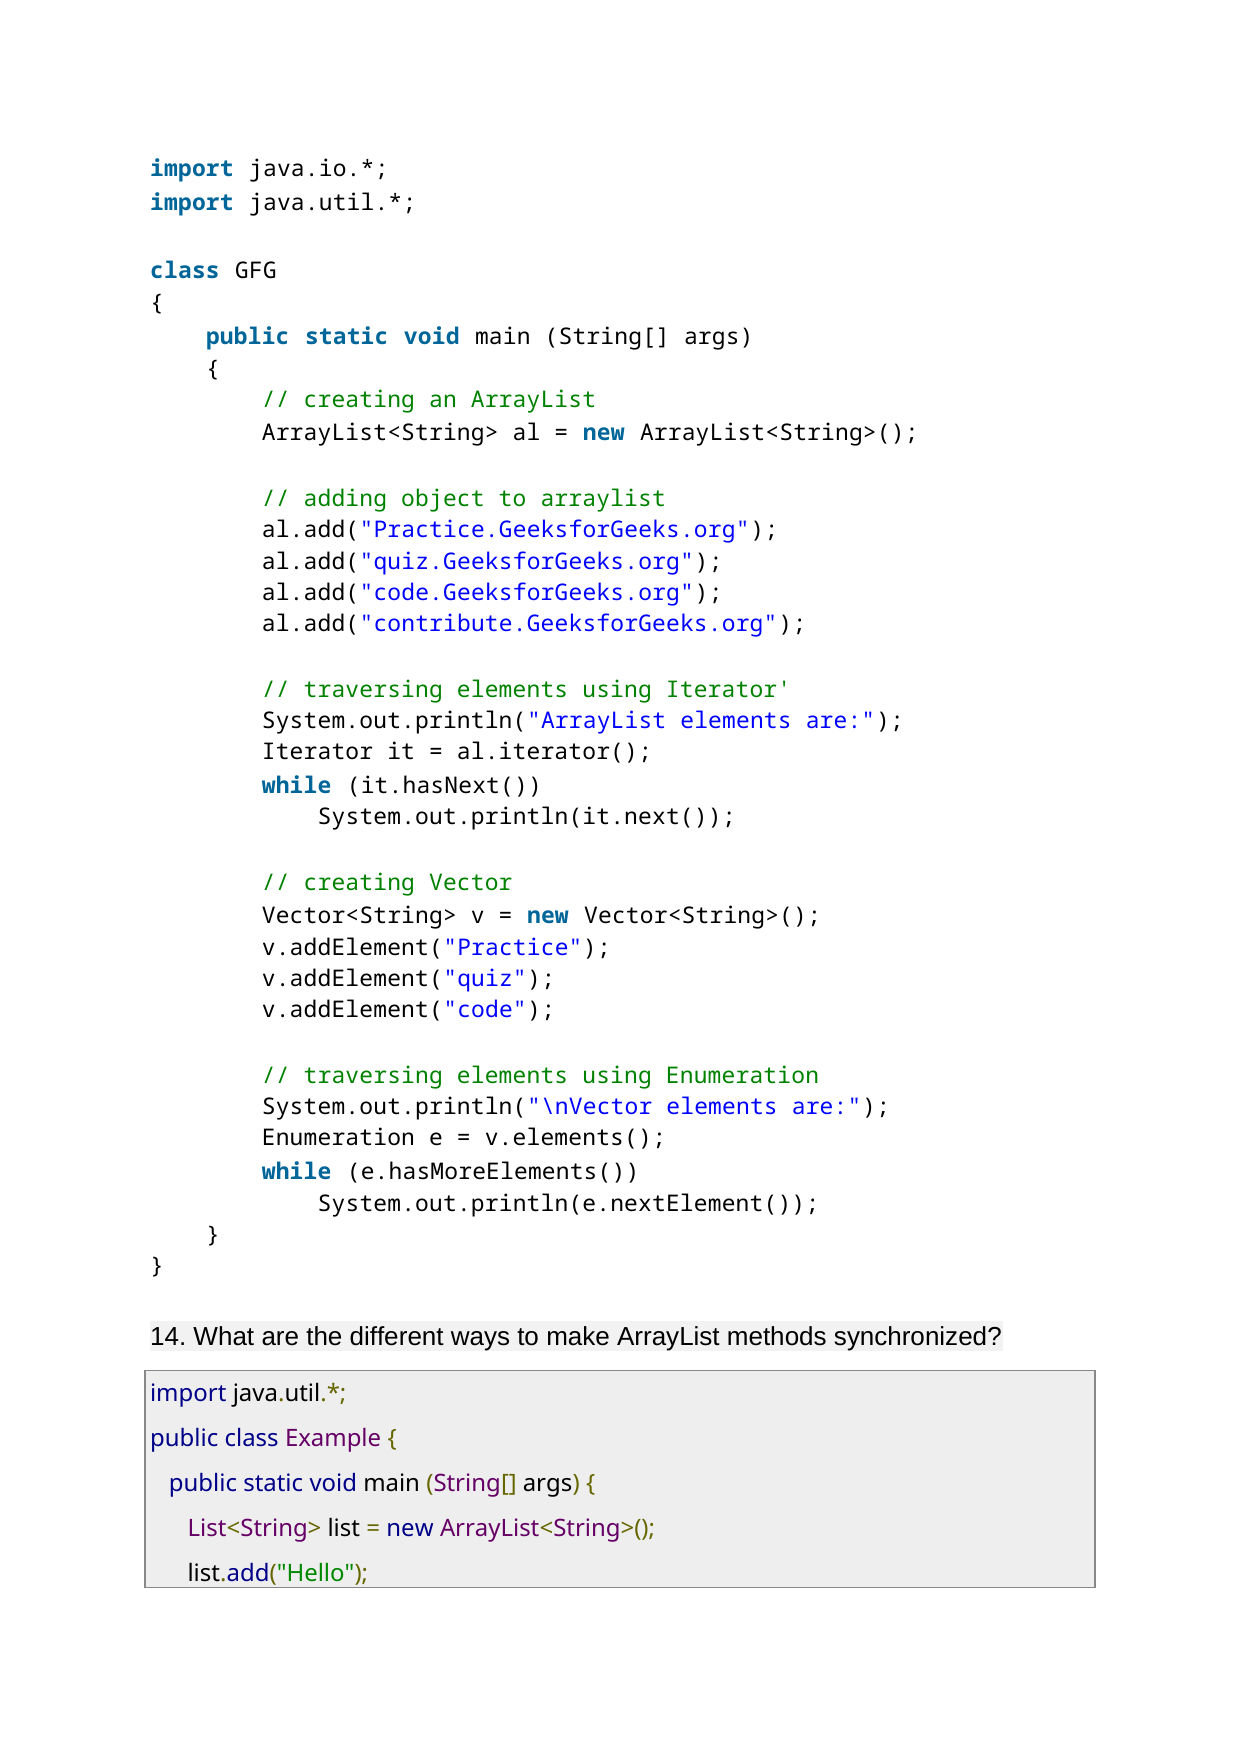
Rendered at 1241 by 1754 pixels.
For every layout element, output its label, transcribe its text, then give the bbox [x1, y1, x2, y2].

text System.out.println("ArrayList elements are:"); [150, 704, 1090, 735]
text class GFG [150, 252, 1090, 286]
text public static void main (String[] args) [150, 317, 1090, 352]
text v.addElement("Practice"); [150, 931, 1090, 962]
text // creating Vector [150, 866, 1090, 897]
text list.add("Hello"); [146, 1550, 1094, 1587]
text v.addElement("quiz"); [150, 962, 1090, 993]
text System.out.println(it.next()); [150, 800, 1090, 832]
text } [150, 1218, 1090, 1249]
text al.add("contribute.GeeksforGeeks.org"); [150, 607, 1090, 638]
text import java.util.*; [150, 184, 1090, 218]
text { [150, 352, 1090, 383]
text import java.util.*; [146, 1371, 1094, 1408]
text while (e.hasMoreElements()) [150, 1152, 1090, 1187]
text // adding object to arraylist [150, 482, 1090, 513]
text System.out.println(e.nextElement()); [150, 1187, 1090, 1218]
text Iterator it = al.iterator(); [150, 735, 1090, 766]
text al.add("code.GeeksforGeeks.org"); [150, 576, 1090, 607]
text 14. What are the different ways to make ArrayList methods synchronized? [150, 1280, 1090, 1351]
text ArrayList<String> al = new ArrayList<String>(); [150, 414, 1090, 448]
text public static void main (String[] args) { [146, 1460, 1094, 1498]
text System.out.println("\nVector elements are:"); [150, 1090, 1090, 1121]
text public class Example { [146, 1415, 1094, 1453]
text while (it.hasNext()) [150, 766, 1090, 800]
text { [150, 286, 1090, 317]
text al.add("quiz.GeeksforGeeks.org"); [150, 545, 1090, 576]
text Vector<String> v = new Vector<String>(); [150, 897, 1090, 931]
text Enumeration e = v.elements(); [150, 1121, 1090, 1152]
text List<String> list = new ArrayList<String>(); [146, 1505, 1094, 1543]
text // traversing elements using Enumeration [150, 1059, 1090, 1090]
text v.addElement("code"); [150, 993, 1090, 1025]
text import java.io.*; [150, 150, 1090, 184]
text // traversing elements using Iterator' [150, 672, 1090, 704]
text // creating an ArrayList [150, 383, 1090, 414]
text } [150, 1249, 1090, 1280]
text al.add("Practice.GeeksforGeeks.org"); [150, 513, 1090, 545]
